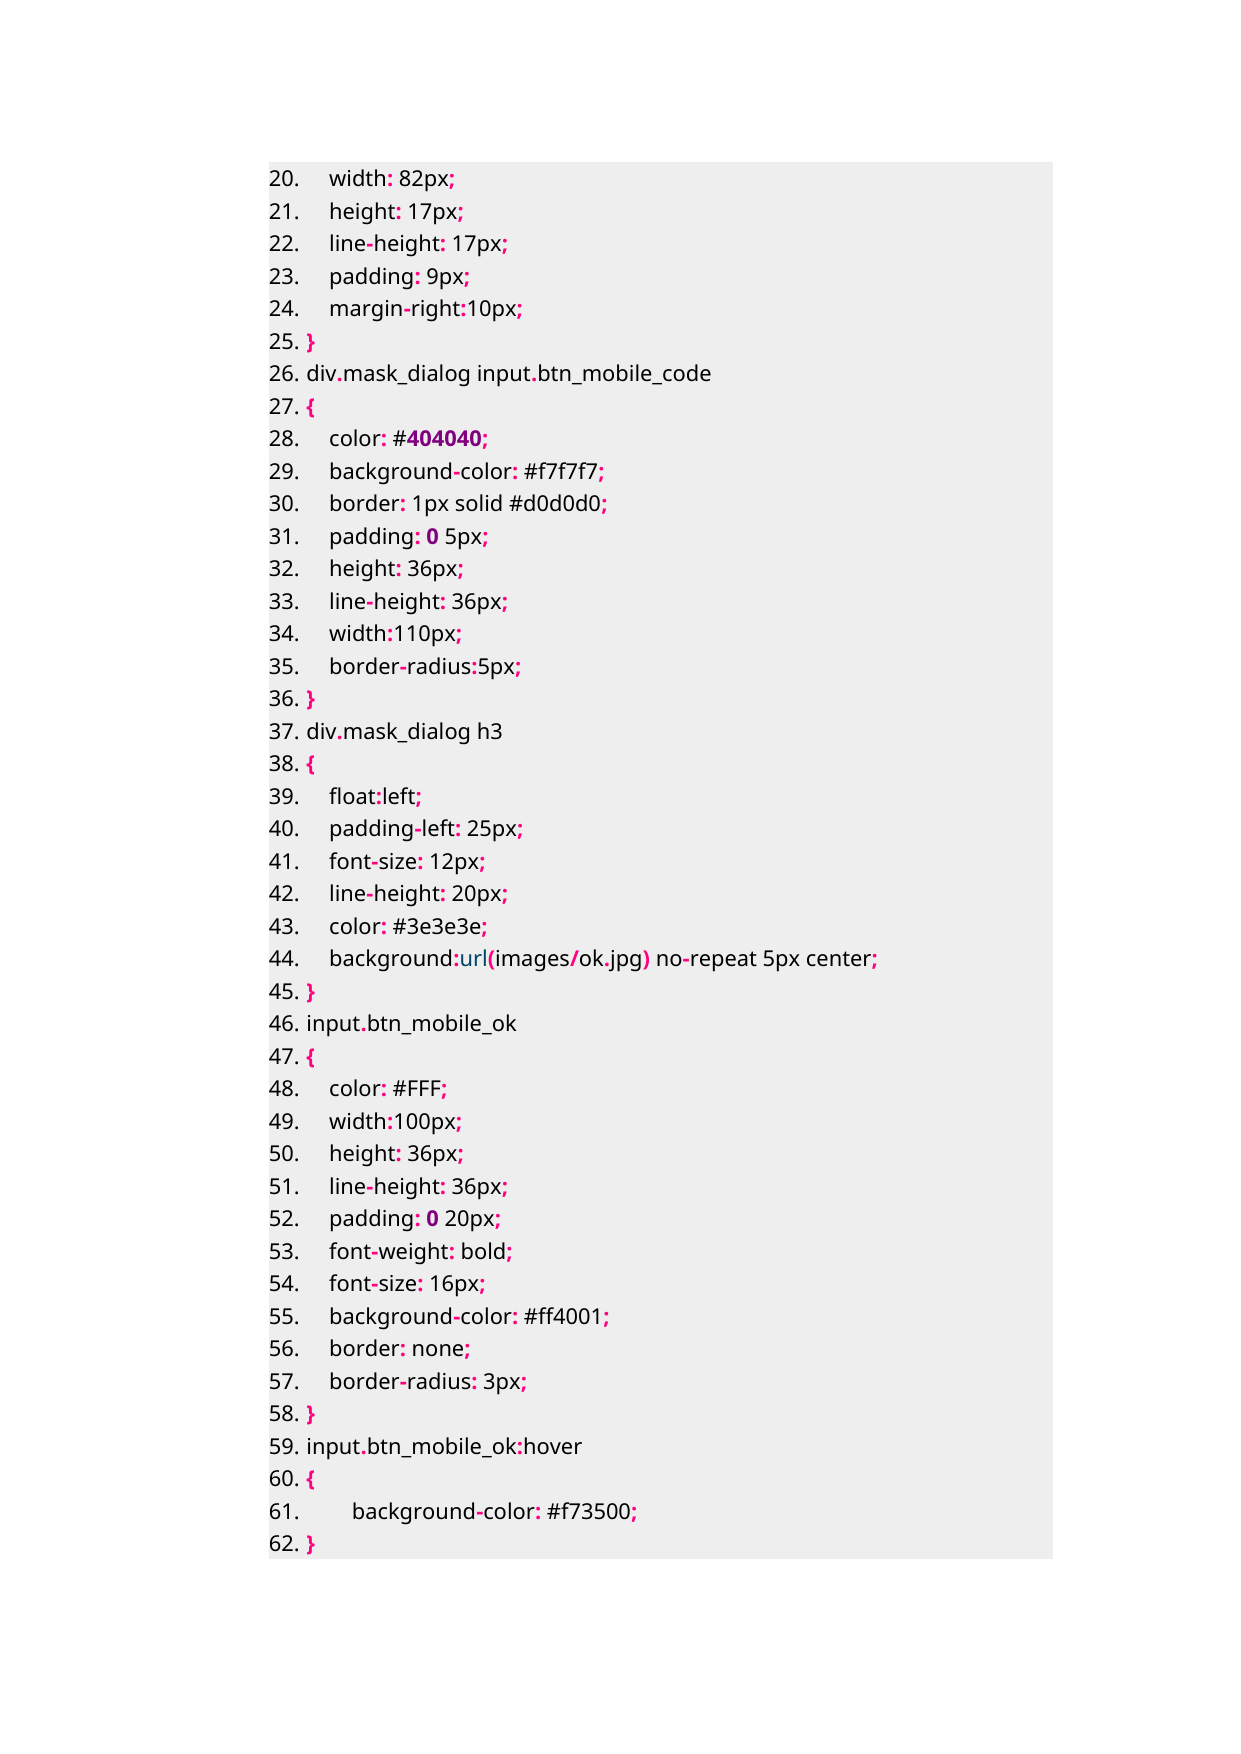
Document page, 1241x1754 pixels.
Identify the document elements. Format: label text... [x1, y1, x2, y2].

list border-radius:5px; [269, 649, 1053, 682]
list padding: 0 20px; [269, 1202, 1053, 1234]
list height: 36px; [269, 552, 1053, 584]
list background-color: #f73500; [269, 1494, 1053, 1527]
list } [269, 974, 1053, 1007]
list font-size: 16px; [269, 1267, 1053, 1299]
list div.mask_dialog h3 [269, 714, 1053, 747]
list float:left; [269, 779, 1053, 812]
list } [269, 1397, 1053, 1429]
list background-color: #ff4001; [269, 1299, 1053, 1332]
list border: none; [269, 1332, 1053, 1364]
list line-height: 36px; [269, 584, 1053, 617]
list border: 1px solid #d0d0d0; [269, 487, 1053, 519]
list width: 82px; [269, 162, 1053, 194]
list width:100px; [269, 1104, 1053, 1137]
list line-height: 36px; [269, 1169, 1053, 1202]
list color: #FFF; [269, 1072, 1053, 1104]
list color: #3e3e3e; [269, 909, 1053, 942]
list font-weight: bold; [269, 1234, 1053, 1267]
list width:110px; [269, 617, 1053, 649]
list color: #404040; [269, 422, 1053, 454]
list padding: 9px; [269, 259, 1053, 292]
list height: 36px; [269, 1137, 1053, 1169]
list input.btn_mobile_ok:hover [269, 1429, 1053, 1462]
list line-height: 17px; [269, 227, 1053, 259]
list { [269, 747, 1053, 779]
list background-color: #f7f7f7; [269, 454, 1053, 487]
list { [269, 389, 1053, 422]
list margin-right:10px; [269, 292, 1053, 324]
list { [269, 1039, 1053, 1072]
list { [269, 1462, 1053, 1494]
list } [269, 1527, 1053, 1559]
list } [269, 682, 1053, 714]
list border-radius: 3px; [269, 1364, 1053, 1397]
list line-height: 20px; [269, 877, 1053, 909]
list padding: 0 5px; [269, 519, 1053, 552]
list background:url(images/ok.jpg) no-repeat 5px center; [269, 942, 1053, 974]
list font-size: 12px; [269, 844, 1053, 877]
list input.btn_mobile_ok [269, 1007, 1053, 1039]
list padding-left: 25px; [269, 812, 1053, 844]
list height: 17px; [269, 194, 1053, 227]
list div.mask_dialog input.btn_mobile_code [269, 357, 1053, 389]
list } [269, 324, 1053, 357]
